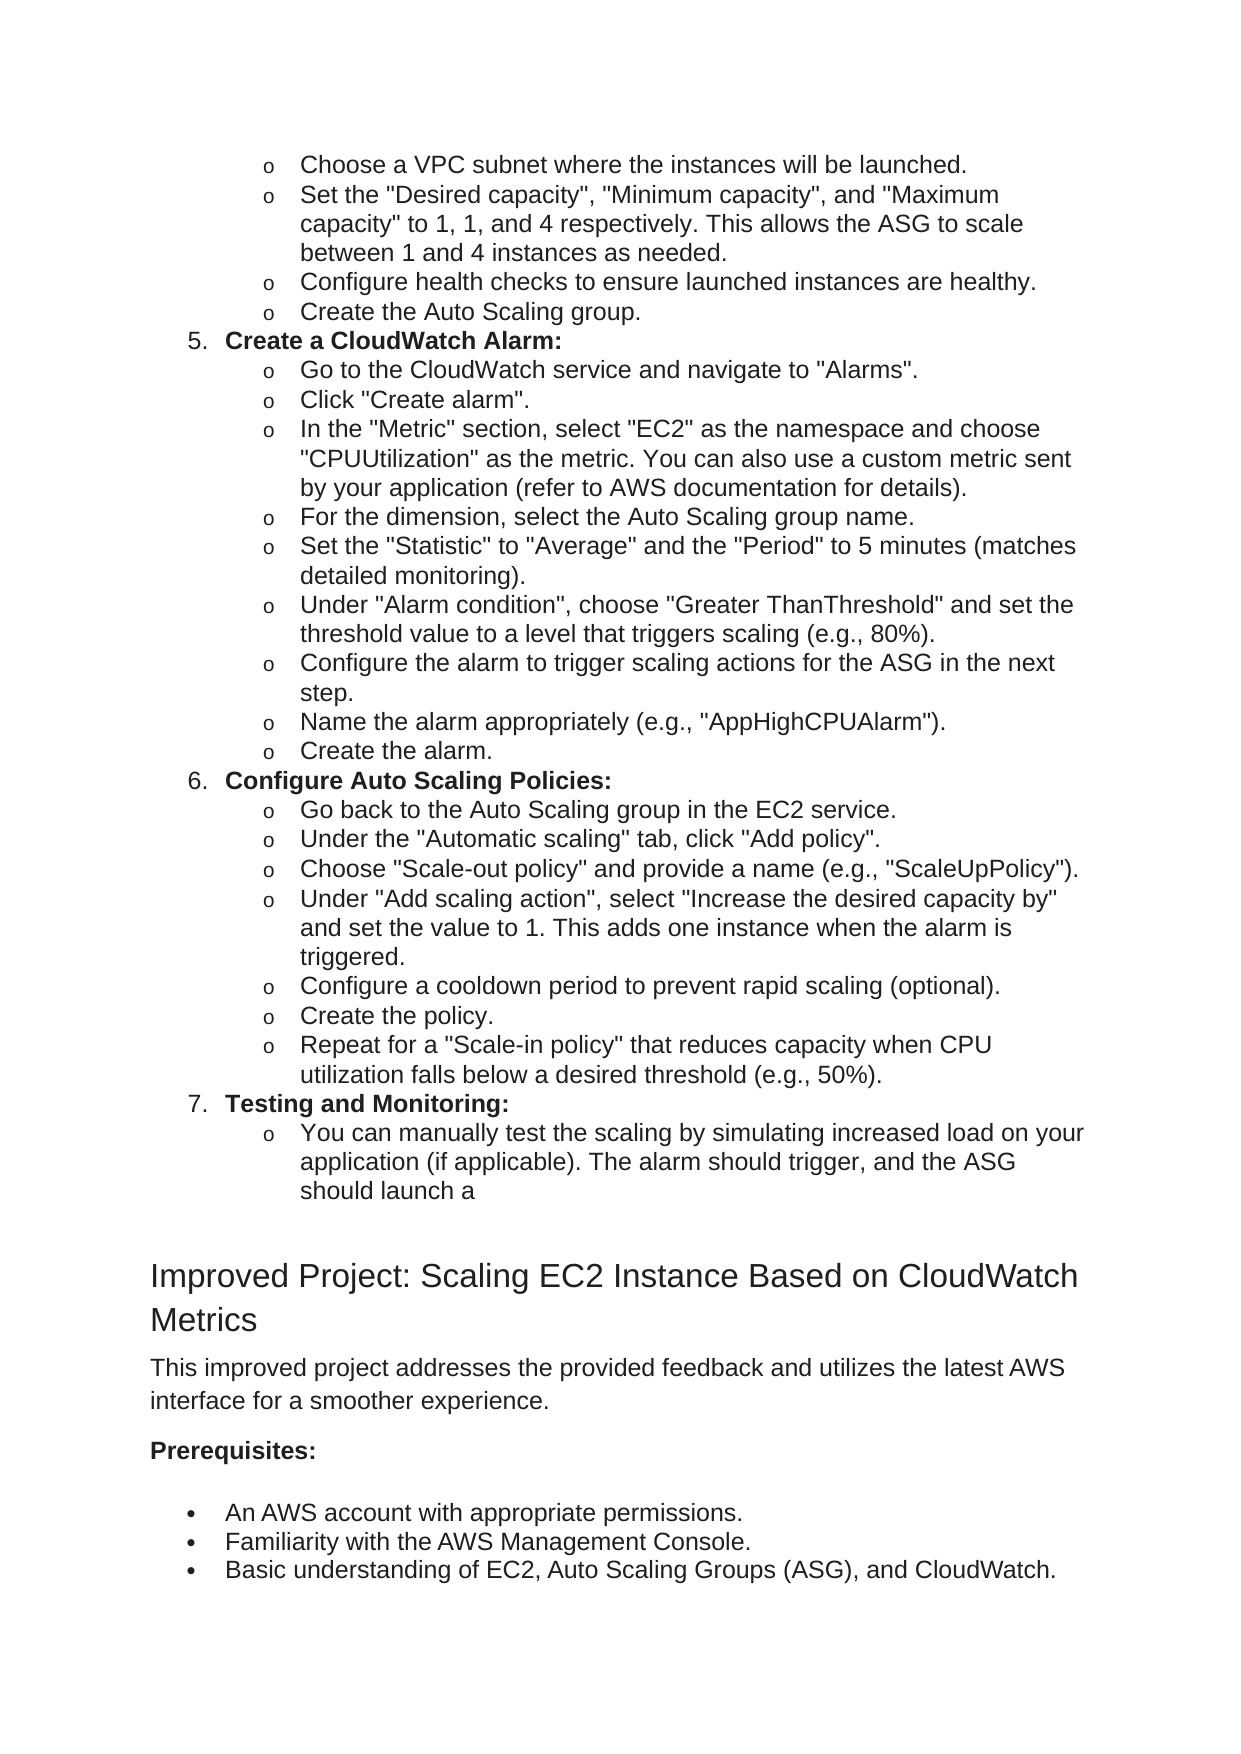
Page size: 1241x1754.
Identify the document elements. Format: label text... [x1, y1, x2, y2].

list Familiarity with the AWS Management Console. [187, 1527, 1090, 1555]
list Under the "Automatic scaling" tab, click "Add policy". [262, 824, 1090, 854]
list Go to the CloudWatch service and navigate to "Alarms". [262, 355, 1090, 385]
subtitle Improved Project: Scaling EC2 Instance Based on CloudWatch Metrics [150, 1256, 1090, 1339]
list Under "Alarm condition", choose "Greater ThanThreshold" and set the threshold value to a level that triggers scaling (e.g., 80%). [262, 590, 1090, 648]
list Set the "Desired capacity", "Minimum capacity", and "Maximum capacity" to 1, 1, and 4 respectively. This allows the ASG to scale between 1 and 4 instances as needed. [262, 180, 1090, 267]
list Repeat for a "Scale-in policy" that reduces capacity when CPU utilization falls below a desired threshold (e.g., 50%). [262, 1030, 1090, 1089]
list In the "Metric" section, select "EC2" as the namespace and choose "CPUUtilization" as the metric. You can also use a custom metric sent by your application (refer to AWS documentation for details). [262, 414, 1090, 502]
list Choose "Scale-out policy" and provide a name (e.g., "ScaleUpPolicy"). [262, 854, 1090, 884]
list Create a CloudWatch Alarm: [187, 326, 1090, 355]
list For the dimension, select the Auto Scaling group name. [262, 502, 1090, 531]
list Create the Auto Scaling group. [262, 297, 1090, 326]
list Set the "Statistic" to "Average" and the "Period" to 5 minutes (matches detailed monitoring). [262, 531, 1090, 590]
list Configure Auto Scaling Policies: [187, 766, 1090, 795]
list Name the alarm appropriately (e.g., "AppHighCPUAlarm"). [262, 707, 1090, 736]
text This improved project addresses the provided feedback and utilizes the latest AWS interface for a smoother experience. [150, 1353, 1090, 1415]
list Create the alarm. [262, 736, 1090, 766]
list Choose a VPC subnet where the instances will be launched. [262, 150, 1090, 180]
list Create the policy. [262, 1001, 1090, 1030]
list An AWS account with appropriate permissions. [187, 1498, 1090, 1527]
list Configure a cooldown period to prevent rapid scaling (optional). [262, 971, 1090, 1001]
text Prerequisites: [150, 1436, 1090, 1464]
list Go back to the Auto Scaling group in the EC2 service. [262, 795, 1090, 824]
list Basic understanding of EC2, Auto Scaling Groups (ASG), and CloudWatch. [187, 1555, 1090, 1584]
list Configure health checks to ensure launched instances are healthy. [262, 267, 1090, 297]
list Click "Create alarm". [262, 385, 1090, 414]
list Under "Add scaling action", select "Increase the desired capacity by" and set the value to 1. This adds one instance when the alarm is triggered. [262, 884, 1090, 971]
list Testing and Monitoring: [187, 1089, 1090, 1117]
list Configure the alarm to trigger scaling actions for the ASG in the next step. [262, 648, 1090, 707]
list You can manually test the scaling by simulating increased load on your application (if applicable). The alarm should trigger, and the ASG should launch a [262, 1117, 1090, 1205]
